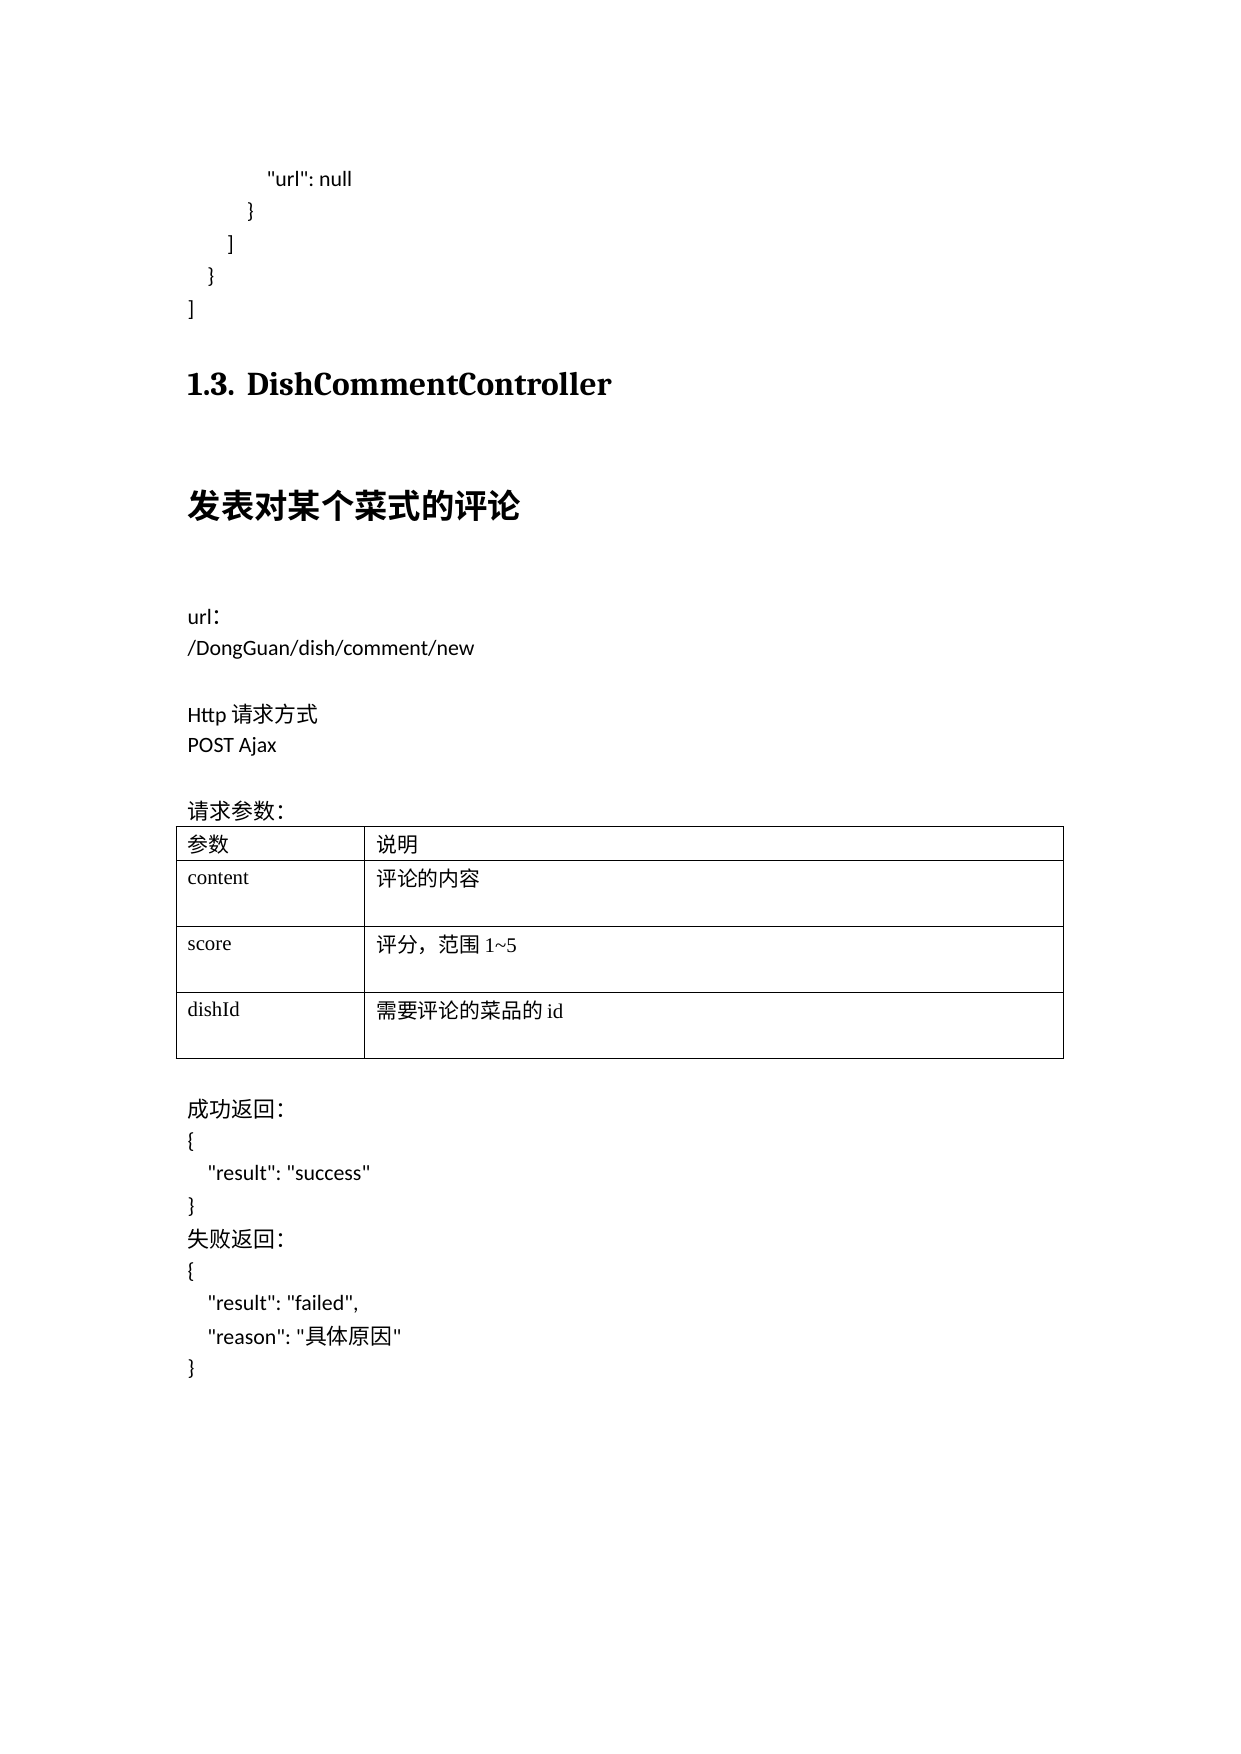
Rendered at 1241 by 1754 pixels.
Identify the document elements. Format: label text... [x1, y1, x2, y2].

text 请求参数： [187, 794, 1053, 826]
text "result": "failed", [187, 1286, 1053, 1319]
text { [187, 1124, 1053, 1156]
text { [187, 1254, 1053, 1286]
text 成功返回： [187, 1091, 1053, 1124]
text "reason": "具体原因" [187, 1319, 1053, 1351]
text "url": null [187, 162, 1053, 194]
text url： [187, 599, 1053, 631]
table_cell content [177, 861, 364, 926]
text } [187, 1189, 1053, 1221]
text POST Ajax [187, 729, 1053, 761]
table_cell 评分，范围1~5 [365, 927, 1063, 992]
text } [187, 1351, 1053, 1384]
text ] [187, 227, 1053, 259]
text "result": "success" [187, 1156, 1053, 1189]
table_cell score [177, 927, 364, 992]
text Http请求方式 [187, 696, 1053, 729]
table_header 参数 [177, 827, 364, 860]
table_header 说明 [365, 827, 1063, 860]
table_cell 需要评论的菜品的id [365, 993, 1063, 1058]
subtitle DishCommentController [187, 352, 1053, 417]
text } [187, 194, 1053, 227]
text /DongGuan/dish/comment/new [187, 631, 1053, 664]
table_cell dishId [177, 993, 364, 1058]
text } [187, 259, 1053, 292]
table_cell 评论的内容 [365, 861, 1063, 926]
text 失败返回： [187, 1221, 1053, 1254]
text ] [187, 292, 1053, 324]
subtitle 发表对某个菜式的评论 [187, 472, 1053, 537]
